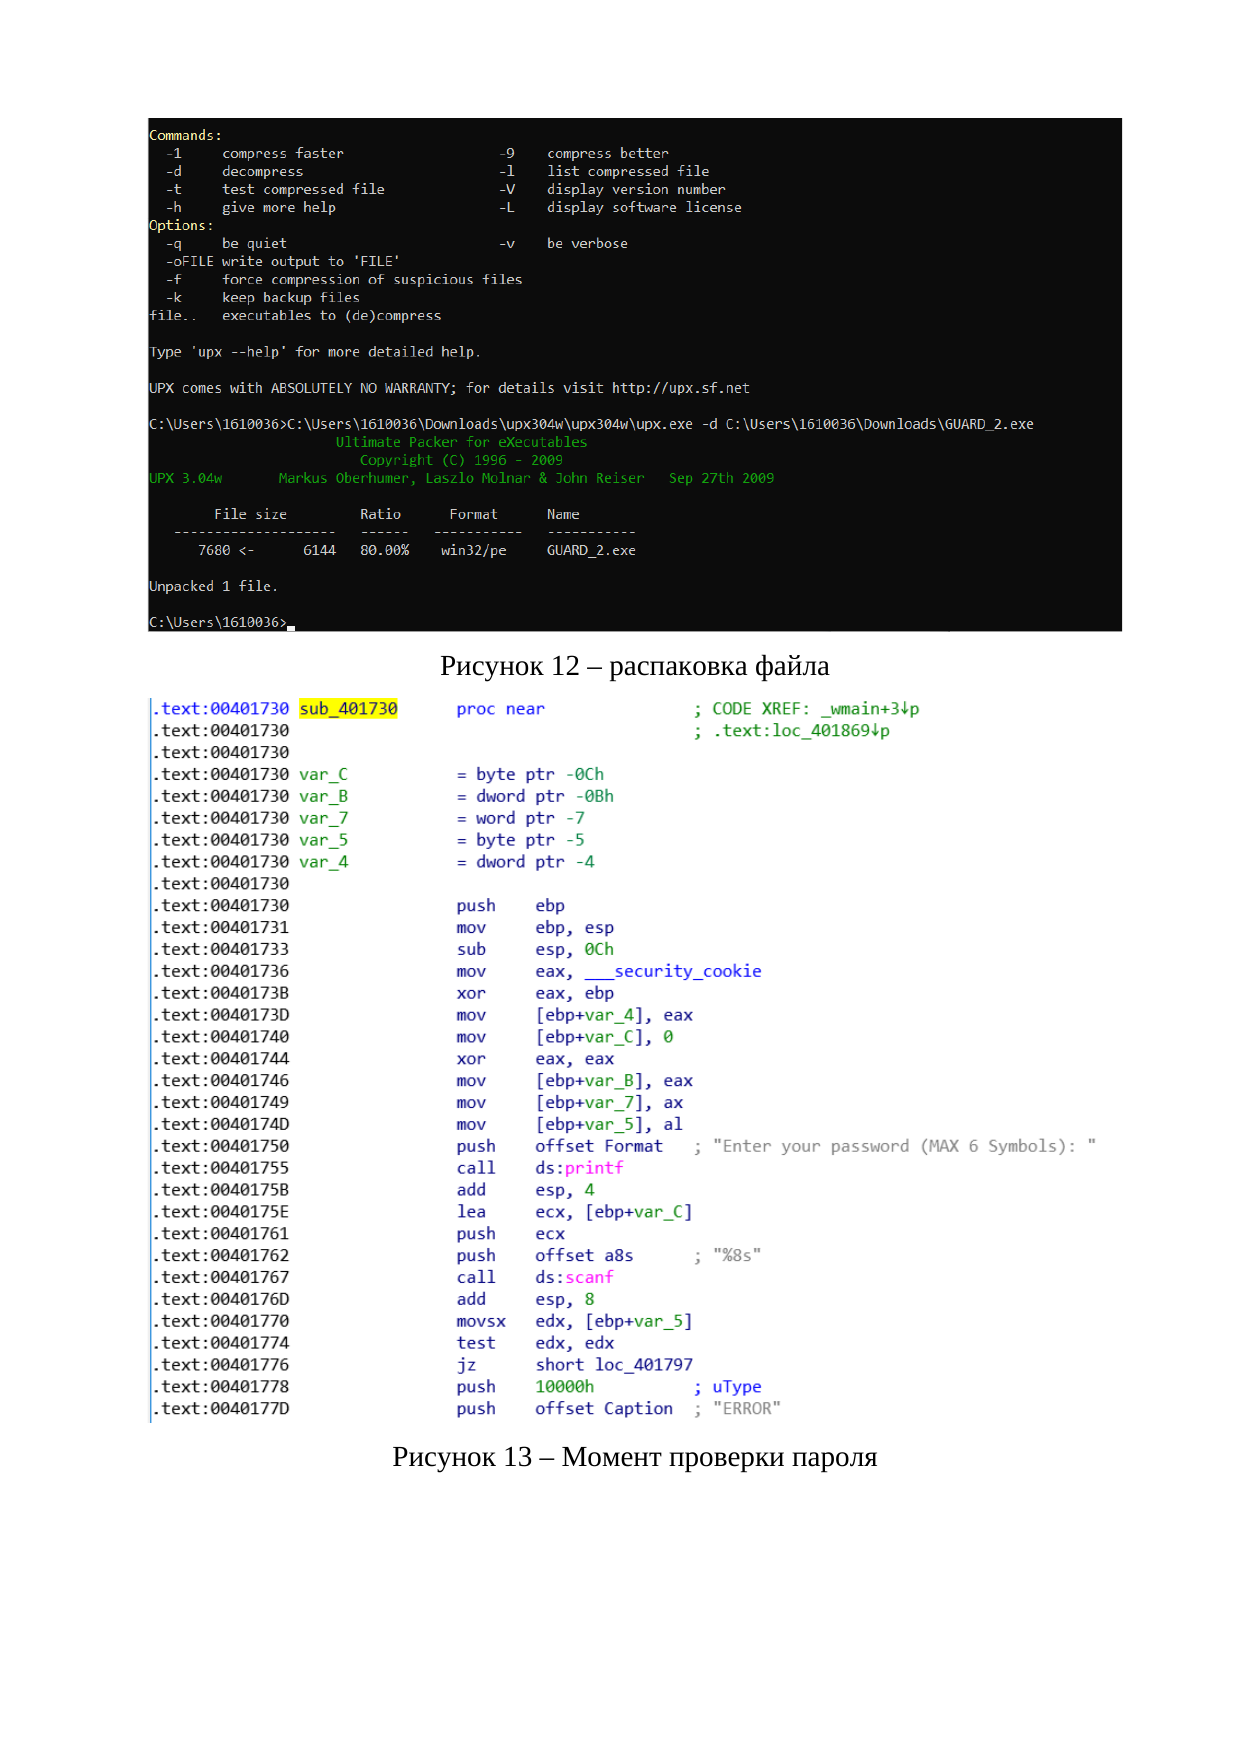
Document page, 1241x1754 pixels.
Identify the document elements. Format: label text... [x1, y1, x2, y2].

picture [147, 698, 1123, 1423]
text Рисунок 13 – Момент проверки пароля [118, 1439, 1152, 1473]
picture [147, 118, 1123, 632]
text Рисунок 12 – распаковка файла [118, 648, 1152, 682]
